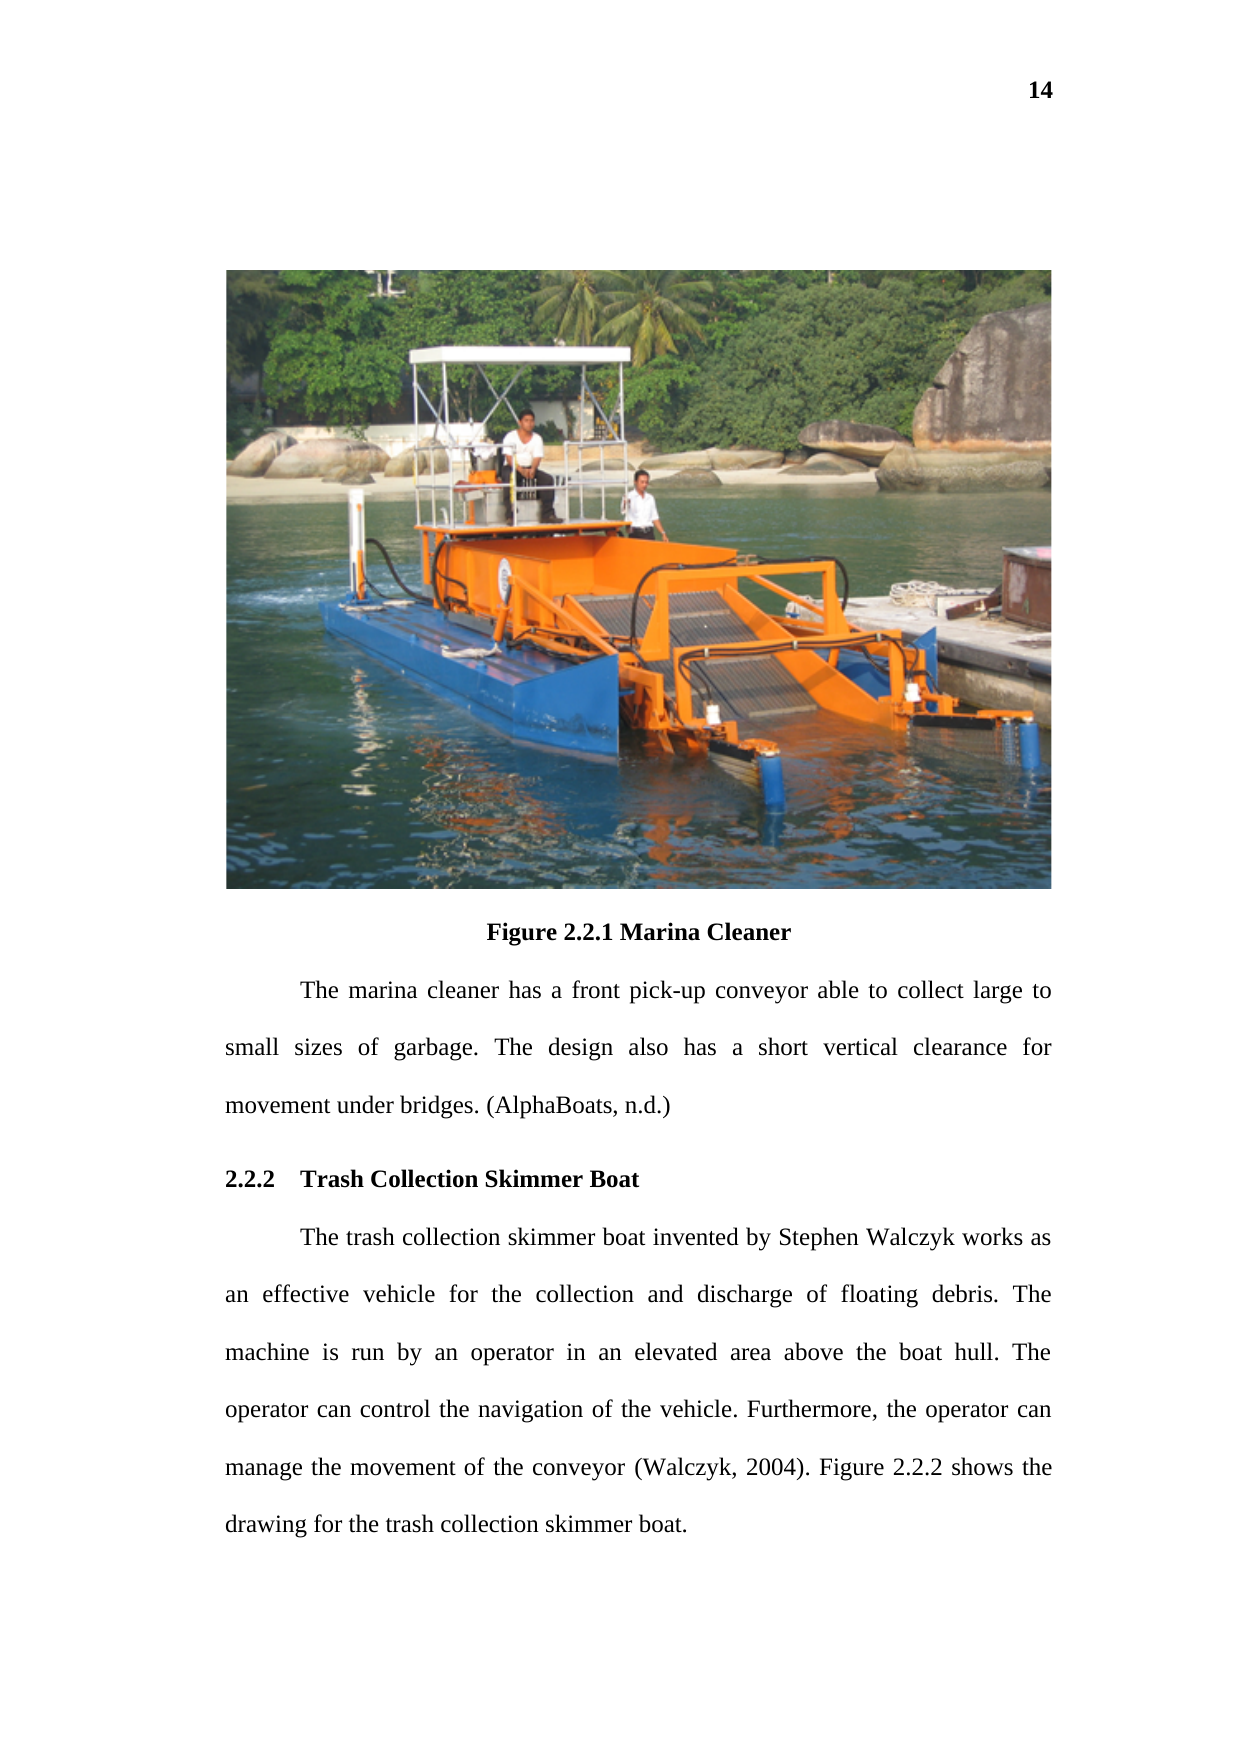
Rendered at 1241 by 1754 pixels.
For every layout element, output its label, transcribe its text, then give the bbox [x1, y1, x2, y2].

picture [226, 270, 1052, 889]
text Figure 2.2.1 Marina Cleaner [225, 917, 1053, 946]
text The trash collection skimmer boat invented by Stephen Walczyk works as an effective vehicle for the collection and discharge of floating debris. The machine is run by an operator in an elevated area above the boat hull. The operator can control the navigation of the vehicle. Furthermore, the operator can manage the movement of the conveyor (Walczyk, 2004). Figure 2.2.2 shows the drawing for the trash collection skimmer boat. [225, 1222, 1053, 1538]
subtitle Trash Collection Skimmer Boat [225, 1164, 1053, 1193]
text The marina cleaner has a front pick-up conveyor able to collect large to small sizes of garbage. The design also has a short vertical clearance for movement under bridges. (AlphaBoats, n.d.) [225, 975, 1053, 1119]
